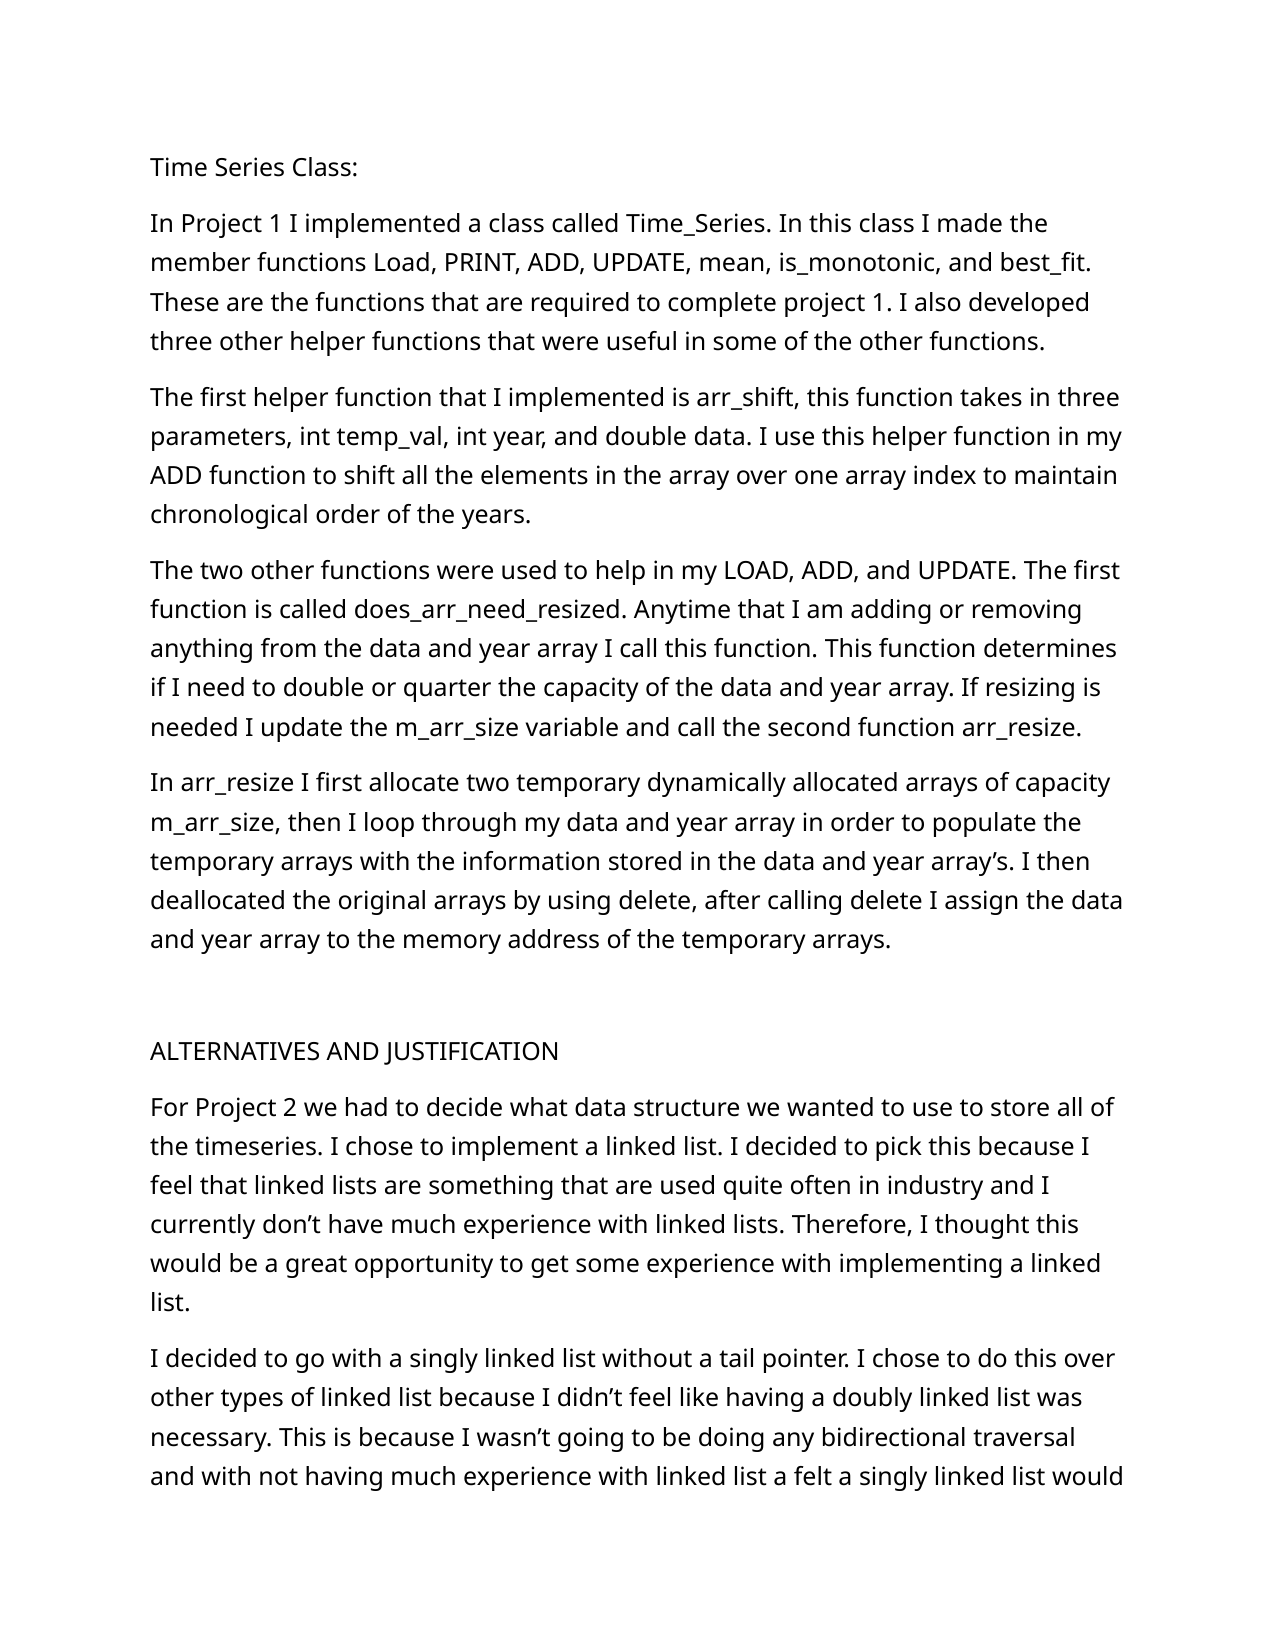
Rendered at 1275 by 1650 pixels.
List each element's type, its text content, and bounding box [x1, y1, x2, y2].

text For Project 2 we had to decide what data structure we wanted to use to store all of the timeseries. I chose to implement a linked list. I decided to pick this because I feel that linked lists are something that are used quite often in industry and I currently don’t have much experience with linked lists. Therefore, I thought this would be a great opportunity to get some experience with implementing a linked list. [150, 1089, 1125, 1319]
text In Project 1 I implemented a class called Time_Series. In this class I made the member functions Load, PRINT, ADD, UPDATE, mean, is_monotonic, and best_fit. These are the functions that are required to complete project 1. I also developed three other helper functions that were useful in some of the other functions. [150, 206, 1125, 357]
text The first helper function that I implemented is arr_shift, this function takes in three parameters, int temp_val, int year, and double data. I use this helper function in my ADD function to shift all the elements in the array over one array index to maintain chronological order of the years. [150, 379, 1125, 531]
text ALTERNATIVES AND JUSTIFICATION [150, 1033, 1125, 1067]
text The two other functions were used to help in my LOAD, ADD, and UPDATE. The first function is called does_arr_need_resized. Anytime that I am adding or removing anything from the data and year array I call this function. This function determines if I need to double or quarter the capacity of the data and year array. If resizing is needed I update the m_arr_size variable and call the second function arr_resize. [150, 552, 1125, 743]
text In arr_resize I first allocate two temporary dynamically allocated arrays of capacity m_arr_size, then I loop through my data and year array in order to populate the temporary arrays with the information stored in the data and year array’s. I then deallocated the original arrays by using delete, after calling delete I assign the data and year array to the memory address of the temporary arrays. [150, 765, 1125, 956]
text Time Series Class: [150, 150, 1125, 184]
